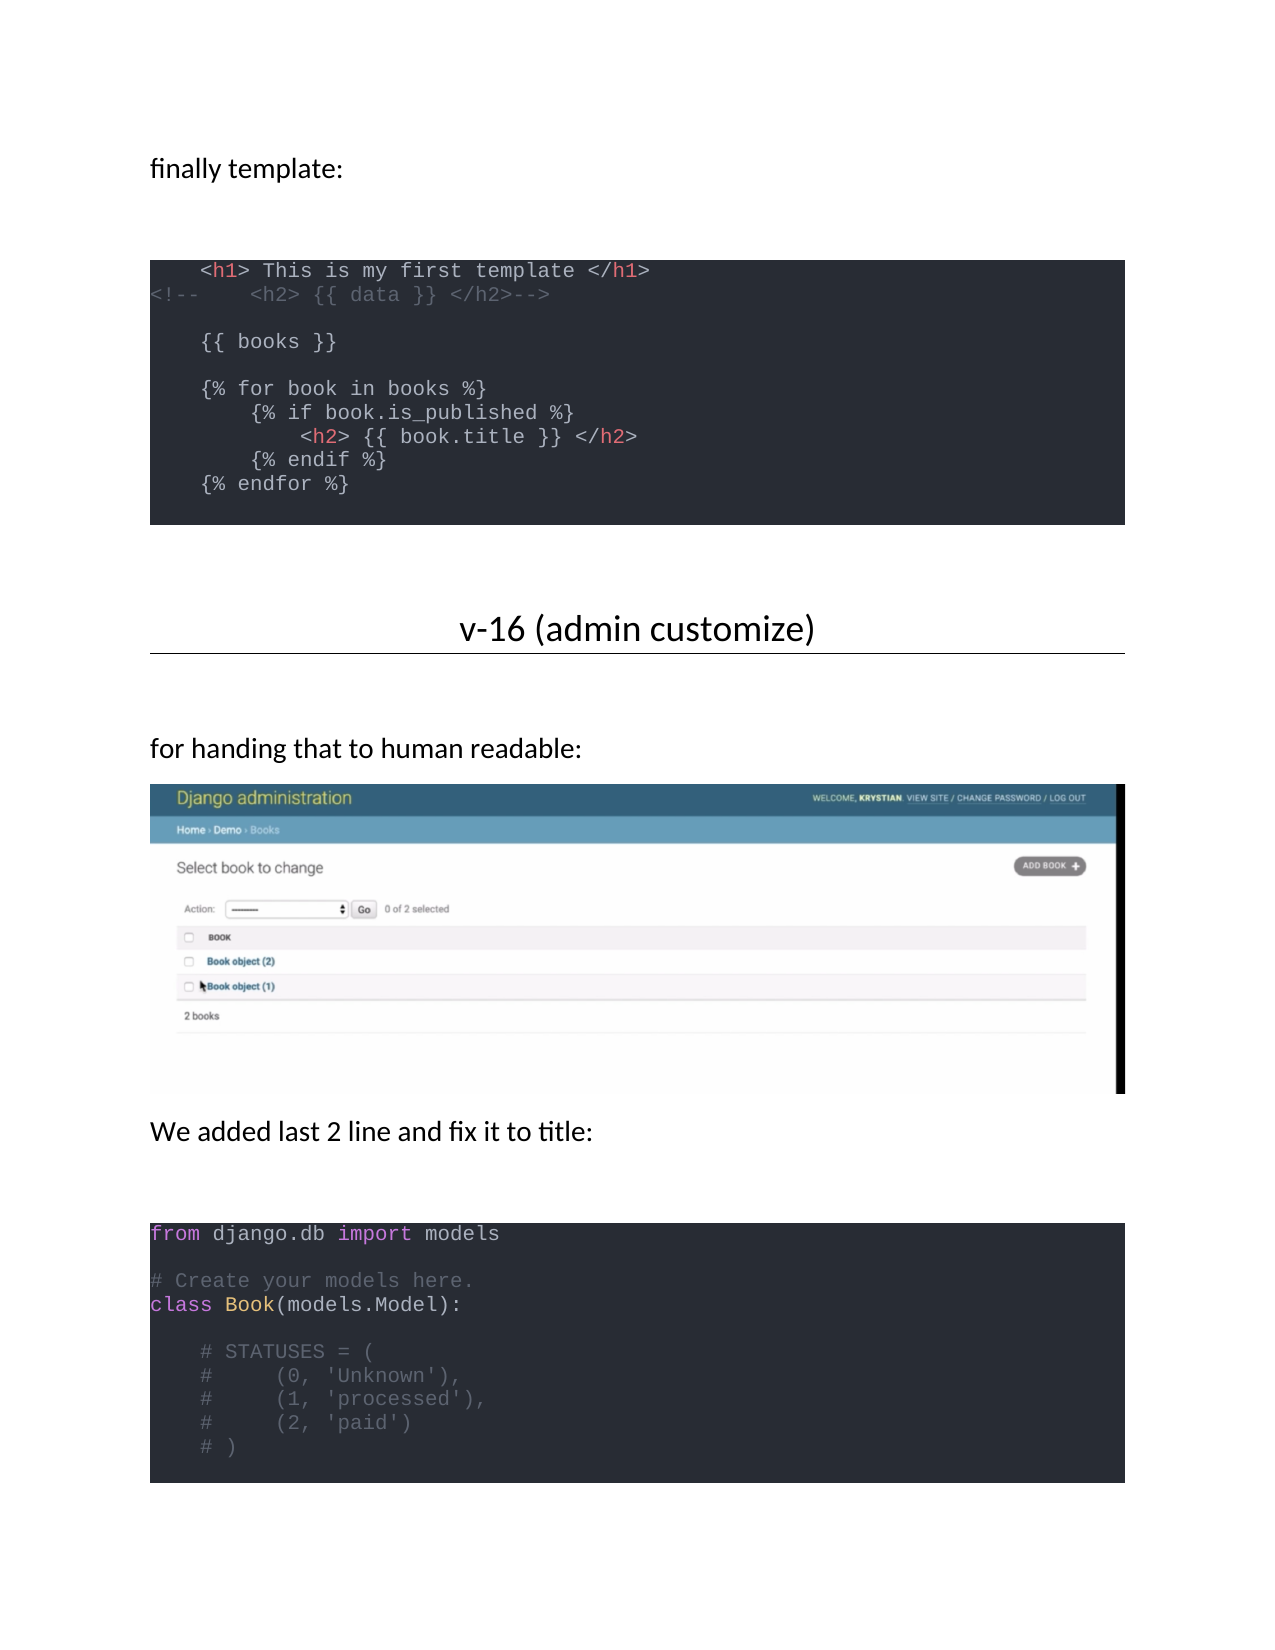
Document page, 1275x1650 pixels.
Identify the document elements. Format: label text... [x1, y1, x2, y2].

text We added last 2 line and fix it to title: [150, 1113, 1125, 1148]
text finally template: [150, 150, 1125, 186]
text v-16 (admin customize) [150, 605, 1125, 653]
text <h1> This is my first template </h1> <!-- <h2> {{ data }} </h2>--> {{ books }} {% for book in books %} {% if book.is_published %} <h2> {{ book.title }} </h2> {% endif %} {% endfor %} [150, 260, 1125, 525]
picture [150, 784, 1125, 1094]
text for handing that to human readable: [150, 730, 1125, 765]
